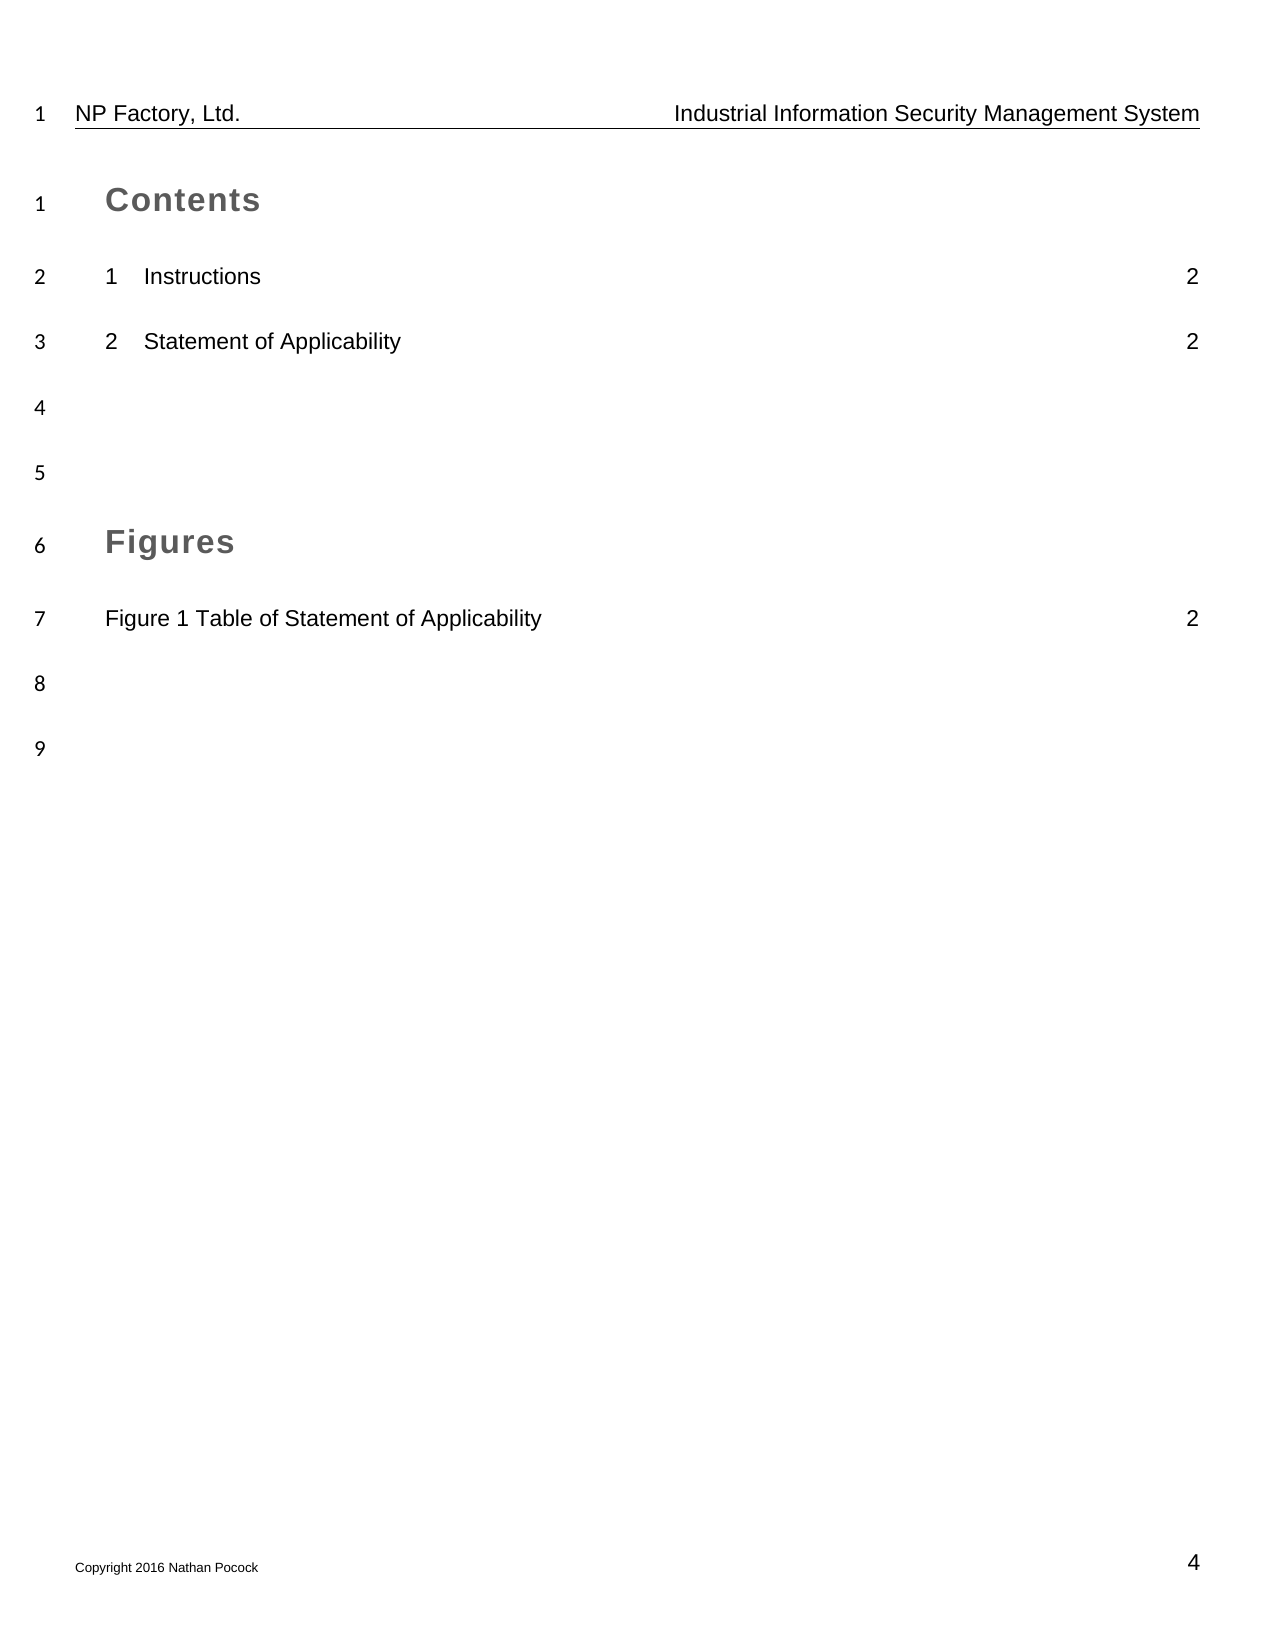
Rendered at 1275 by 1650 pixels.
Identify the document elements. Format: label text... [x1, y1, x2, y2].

subtitle Figures [75, 522, 1200, 561]
text Figure 1 Table of Statement of Applicability 2 [75, 605, 1200, 631]
